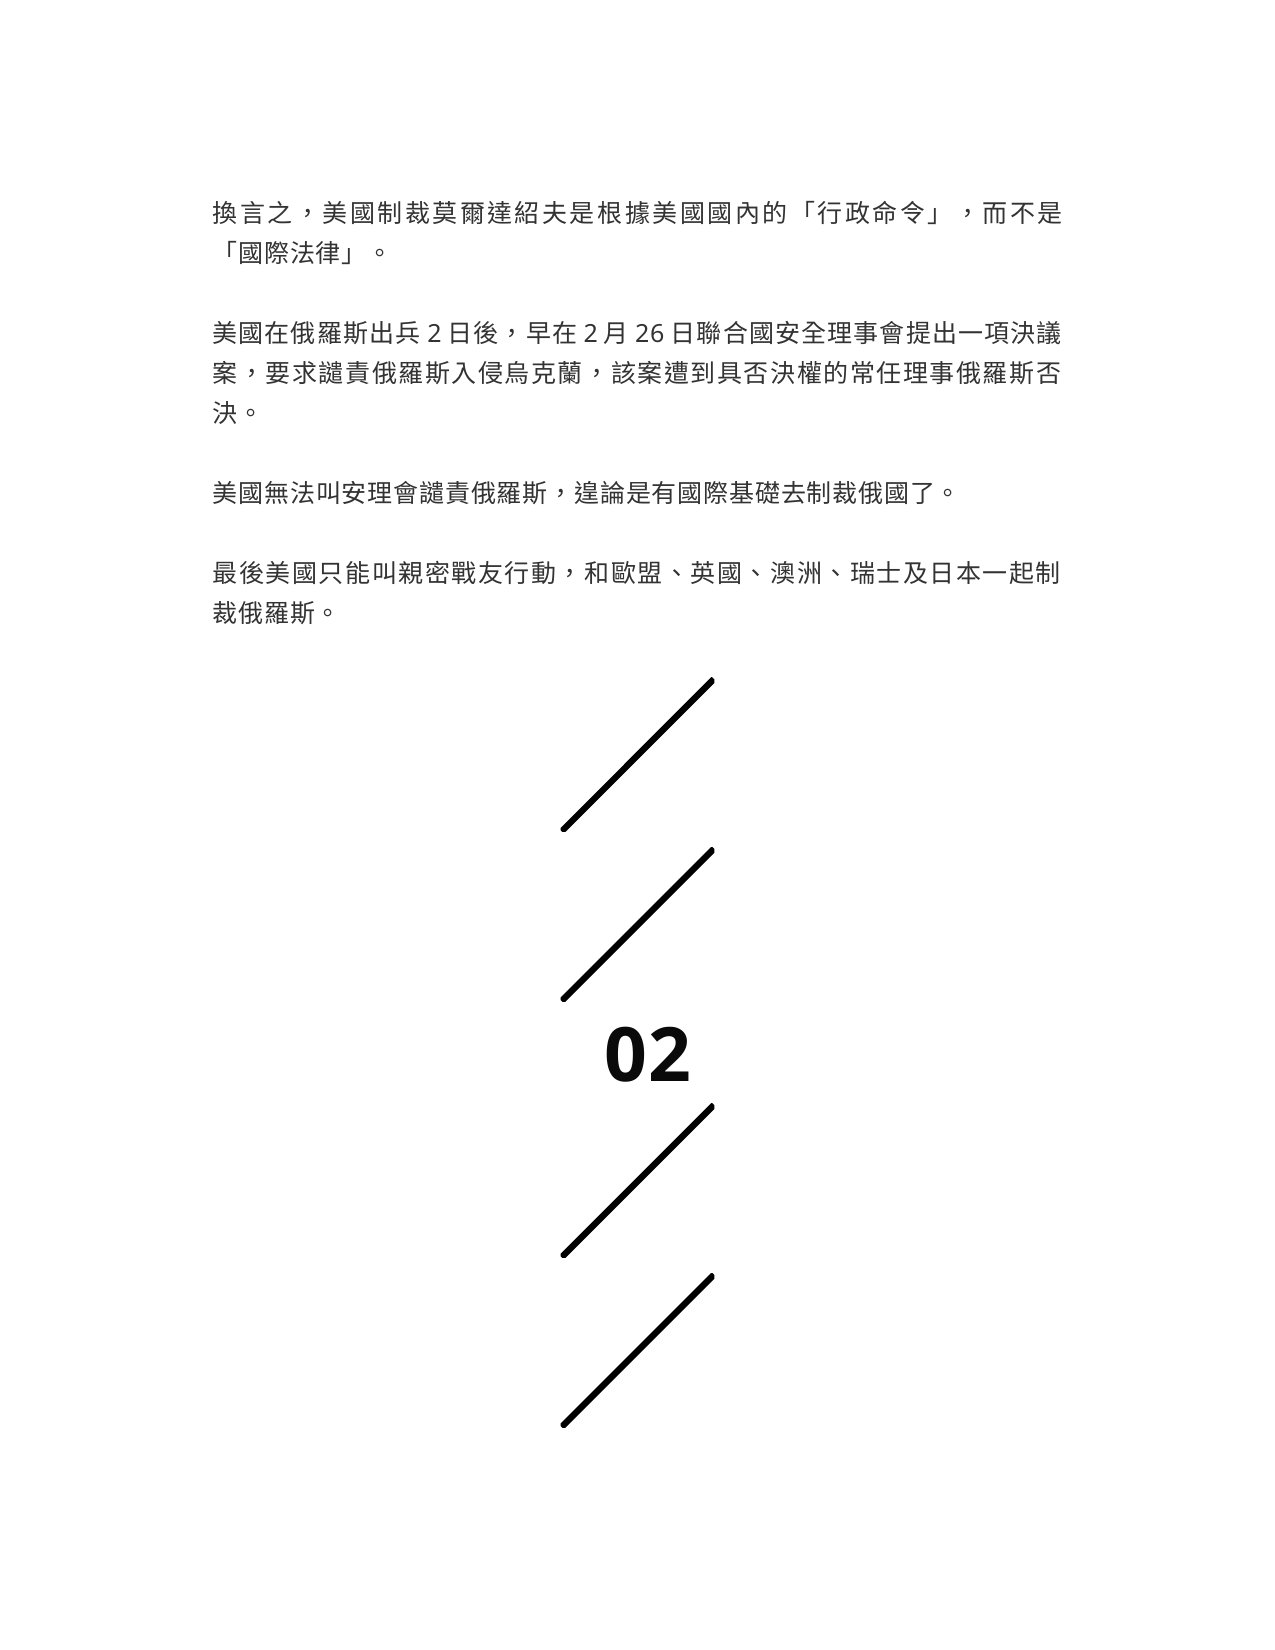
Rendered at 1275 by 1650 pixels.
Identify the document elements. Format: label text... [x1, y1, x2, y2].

text 換言之，美國制裁莫爾達紹夫是根據美國國內的「行政命令」，而不是「國際法律」。 [212, 190, 1062, 270]
text 美國在俄羅斯出兵2日後，早在2月26日聯合國安全理事會提出一項決議案，要求譴責俄羅斯入侵烏克蘭，該案遭到具否決權的常任理事俄羅斯否決。 [212, 310, 1062, 430]
text 最後美國只能叫親密戰友行動，和歐盟、英國、澳洲、瑞士及日本一起制裁俄羅斯。 [212, 550, 1062, 630]
text 02 [236, 1002, 1039, 1104]
text 美國無法叫安理會譴責俄羅斯，遑論是有國際基礎去制裁俄國了。 [212, 470, 1062, 510]
